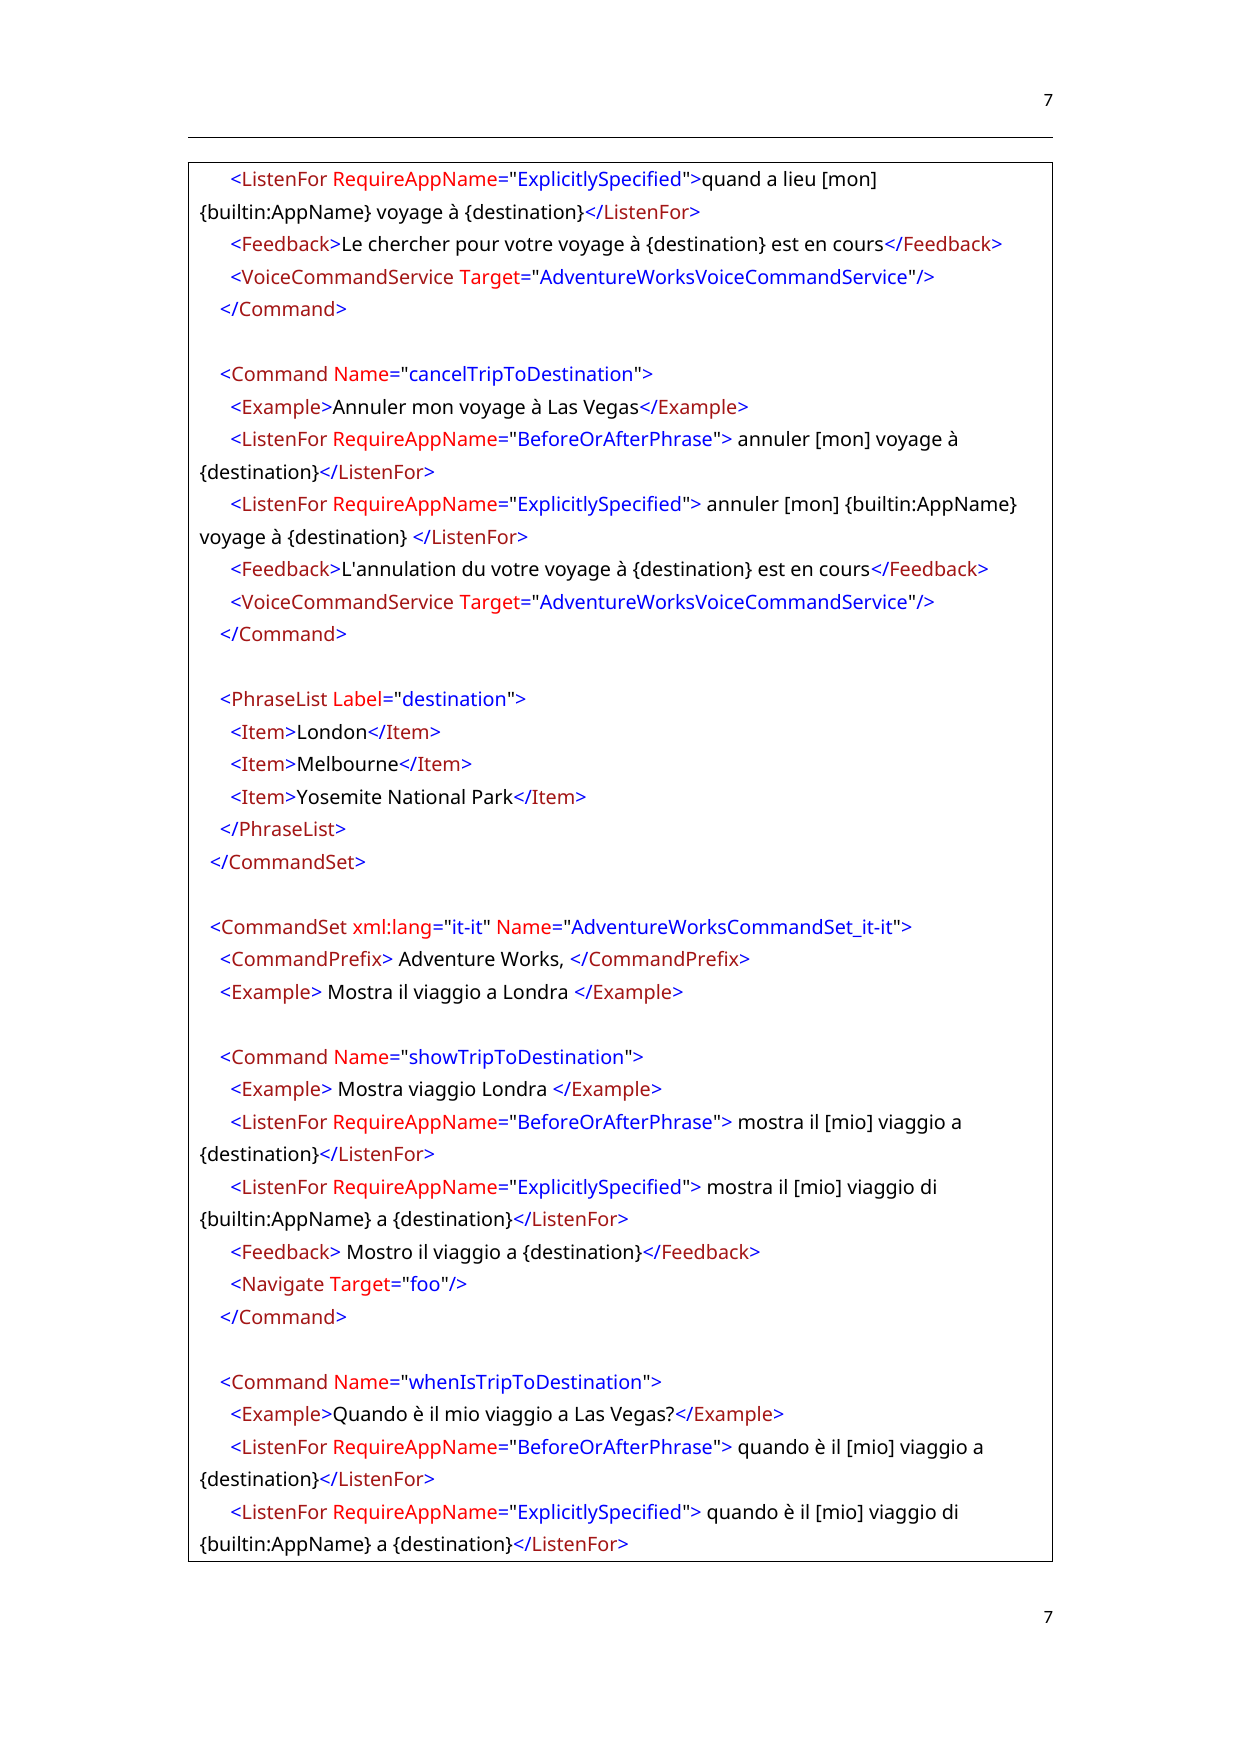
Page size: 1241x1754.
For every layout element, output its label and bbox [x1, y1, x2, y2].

table_header [189, 163, 1052, 1561]
